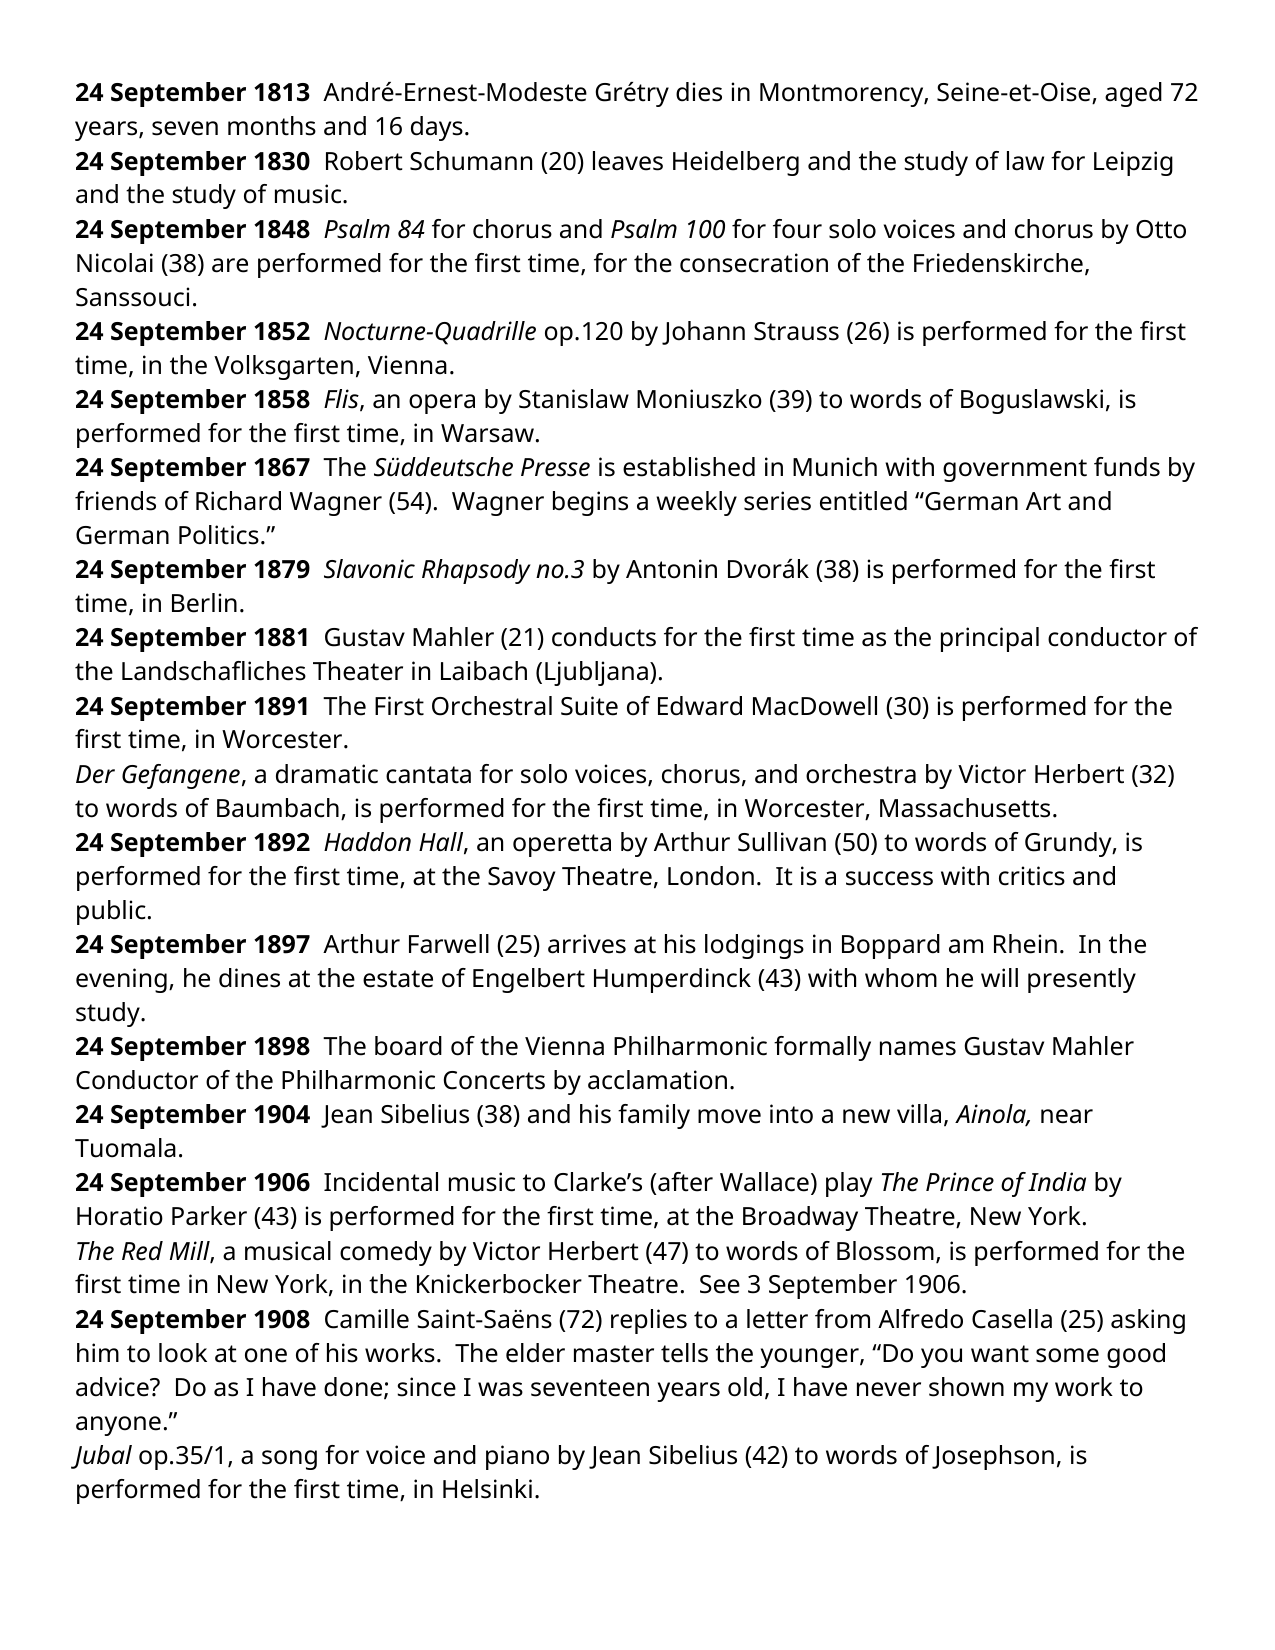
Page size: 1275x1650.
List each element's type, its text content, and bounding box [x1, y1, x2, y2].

text 24 September 1892 Haddon Hall, an operetta by Arthur Sullivan (50) to words of Grundy, is performed for the first time, at the Savoy Theatre, London. It is a success with critics and public. [75, 824, 1200, 927]
text Jubal op.35/1, a song for voice and piano by Jean Sibelius (42) to words of Josephson, is performed for the first time, in Helsinki. [75, 1437, 1200, 1506]
text 24 September 1906 Incidental music to Clarke’s (after Wallace) play The Prince of India by Horatio Parker (43) is performed for the first time, at the Broadway Theatre, New York. [75, 1165, 1200, 1233]
text 24 September 1897 Arthur Farwell (25) arrives at his lodgings in Boppard am Rhein. In the evening, he dines at the estate of Engelbert Humperdinck (43) with whom he will presently study. [75, 927, 1200, 1029]
text 24 September 1879 Slavonic Rhapsody no.3 by Antonin Dvorák (38) is performed for the first time, in Berlin. [75, 552, 1200, 620]
text 24 September 1898 The board of the Vienna Philharmonic formally names Gustav Mahler Conductor of the Philharmonic Concerts by acclamation. [75, 1029, 1200, 1097]
text 24 September 1813 André-Ernest-Modeste Grétry dies in Montmorency, Seine-et-Oise, aged 72 years, seven months and 16 days. [75, 75, 1200, 143]
text 24 September 1830 Robert Schumann (20) leaves Heidelberg and the study of law for Leipzig and the study of music. [75, 143, 1200, 211]
text 24 September 1891 The First Orchestral Suite of Edward MacDowell (30) is performed for the first time, in Worcester. [75, 688, 1200, 756]
text 24 September 1848 Psalm 84 for chorus and Psalm 100 for four solo voices and chorus by Otto Nicolai (38) are performed for the first time, for the consecration of the Friedenskirche, Sanssouci. [75, 211, 1200, 313]
text Der Gefangene, a dramatic cantata for solo voices, chorus, and orchestra by Victor Herbert (32) to words of Baumbach, is performed for the first time, in Worcester, Massachusetts. [75, 756, 1200, 824]
text 24 September 1867 The Süddeutsche Presse is established in Munich with government funds by friends of Richard Wagner (54). Wagner begins a weekly series entitled “German Art and German Politics.” [75, 450, 1200, 552]
text 24 September 1881 Gustav Mahler (21) conducts for the first time as the principal conductor of the Landschafliches Theater in Laibach (Ljubljana). [75, 620, 1200, 688]
text 24 September 1852 Nocturne-Quadrille op.120 by Johann Strauss (26) is performed for the first time, in the Volksgarten, Vienna. [75, 313, 1200, 382]
text 24 September 1908 Camille Saint-Saëns (72) replies to a letter from Alfredo Casella (25) asking him to look at one of his works. The elder master tells the younger, “Do you want some good advice? Do as I have done; since I was seventeen years old, I have never shown my work to anyone.” [75, 1301, 1200, 1437]
text 24 September 1904 Jean Sibelius (38) and his family move into a new villa, Ainola, near Tuomala. [75, 1097, 1200, 1165]
text 24 September 1858 Flis, an opera by Stanislaw Moniuszko (39) to words of Boguslawski, is performed for the first time, in Warsaw. [75, 382, 1200, 450]
text The Red Mill, a musical comedy by Victor Herbert (47) to words of Blossom, is performed for the first time in New York, in the Knickerbocker Theatre. See 3 September 1906. [75, 1233, 1200, 1301]
